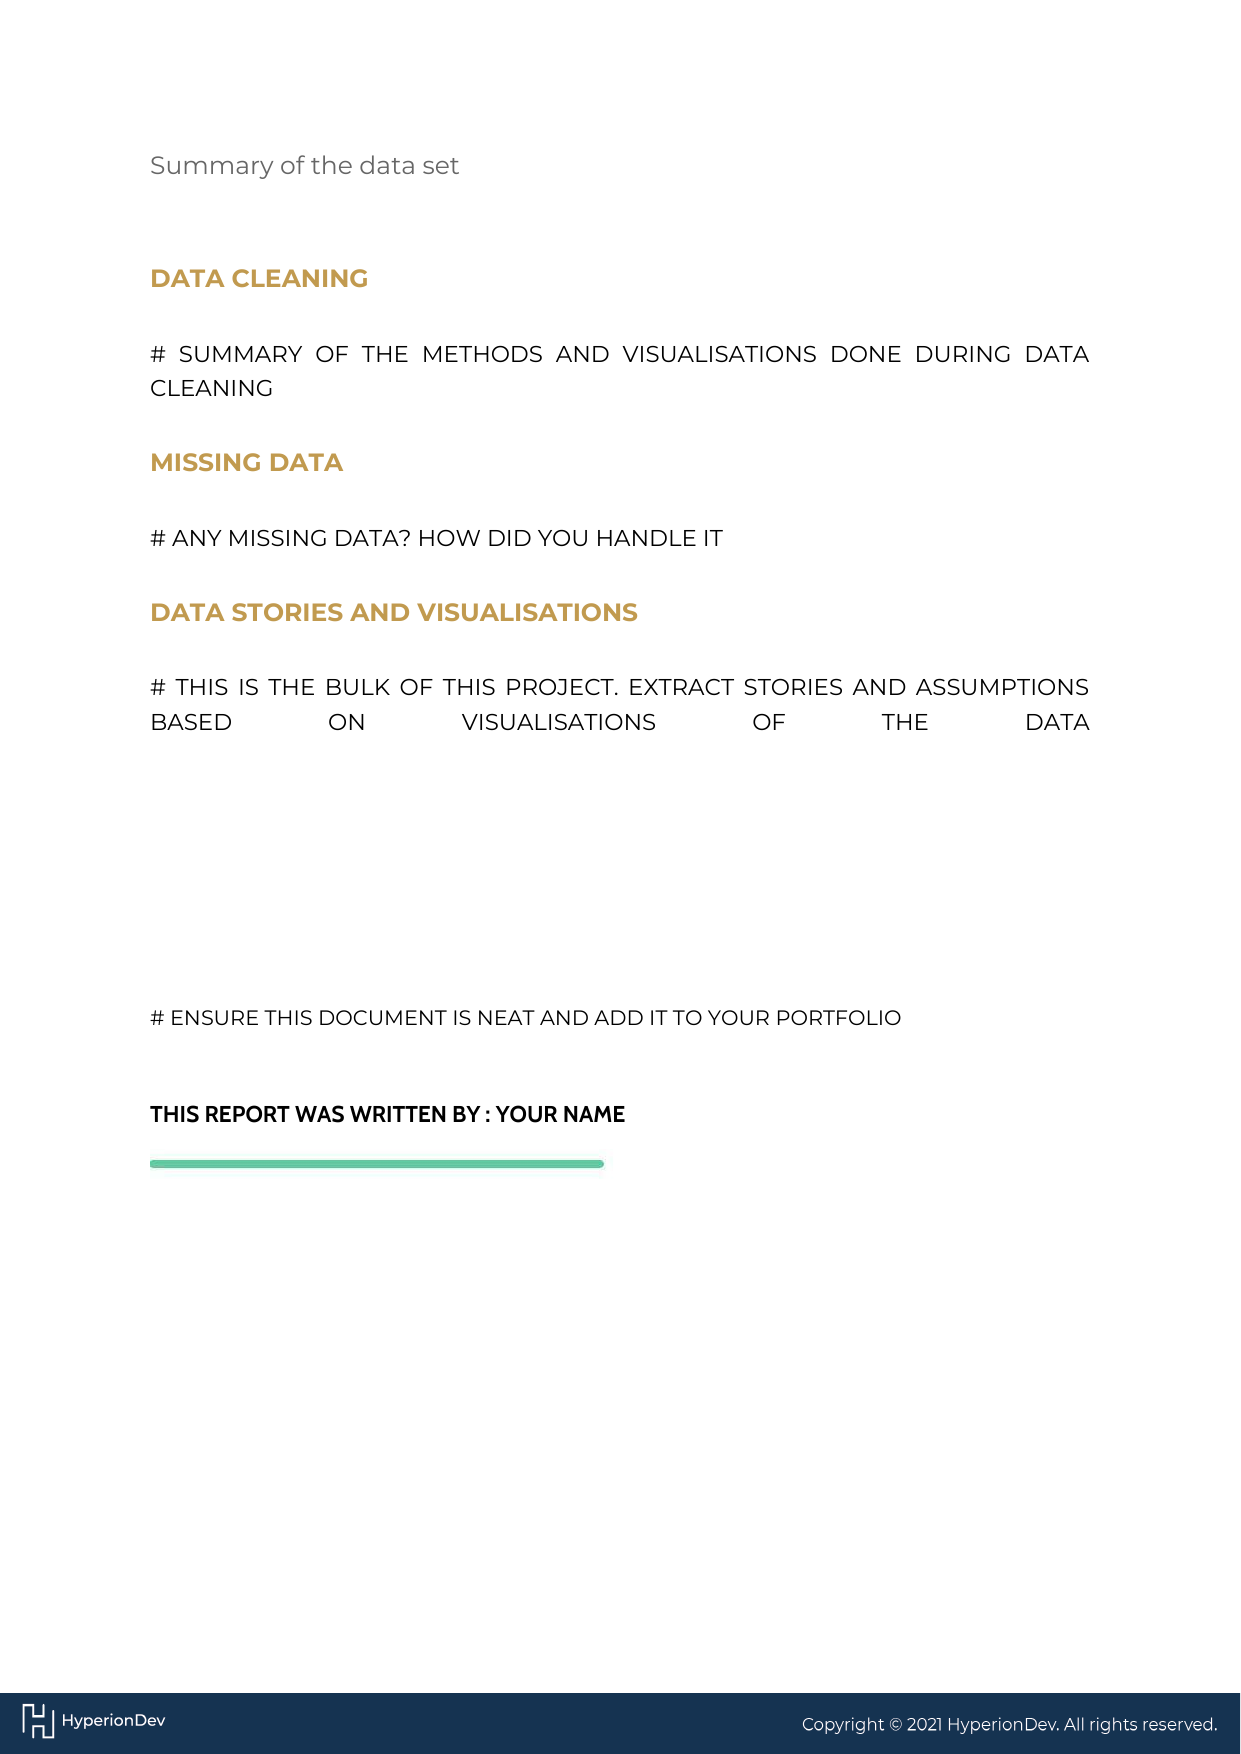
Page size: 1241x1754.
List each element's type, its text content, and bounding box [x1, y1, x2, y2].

text THIS REPORT WAS WRITTEN BY : YOUR NAME [150, 1100, 1090, 1128]
picture [0, 1693, 1241, 1754]
text DATA CLEANING [150, 264, 1090, 294]
text # THIS IS THE BULK OF THIS PROJECT. EXTRACT STORIES AND ASSUMPTIONS BASED ON VISUALISATIONS OF THE DATA [150, 673, 1090, 803]
text # ANY MISSING DATA? HOW DID YOU HANDLE IT [150, 524, 1090, 552]
text # SUMMARY OF THE METHODS AND VISUALISATIONS DONE DURING DATA CLEANING [150, 340, 1090, 403]
title DATA STORIES AND VISUALISATIONS [150, 597, 1090, 627]
picture [150, 1149, 1091, 1179]
text Summary of the data set [150, 150, 1090, 181]
title MISSING DATA [150, 448, 1090, 478]
text # ENSURE THIS DOCUMENT IS NEAT AND ADD IT TO YOUR PORTFOLIO [150, 1005, 1090, 1030]
